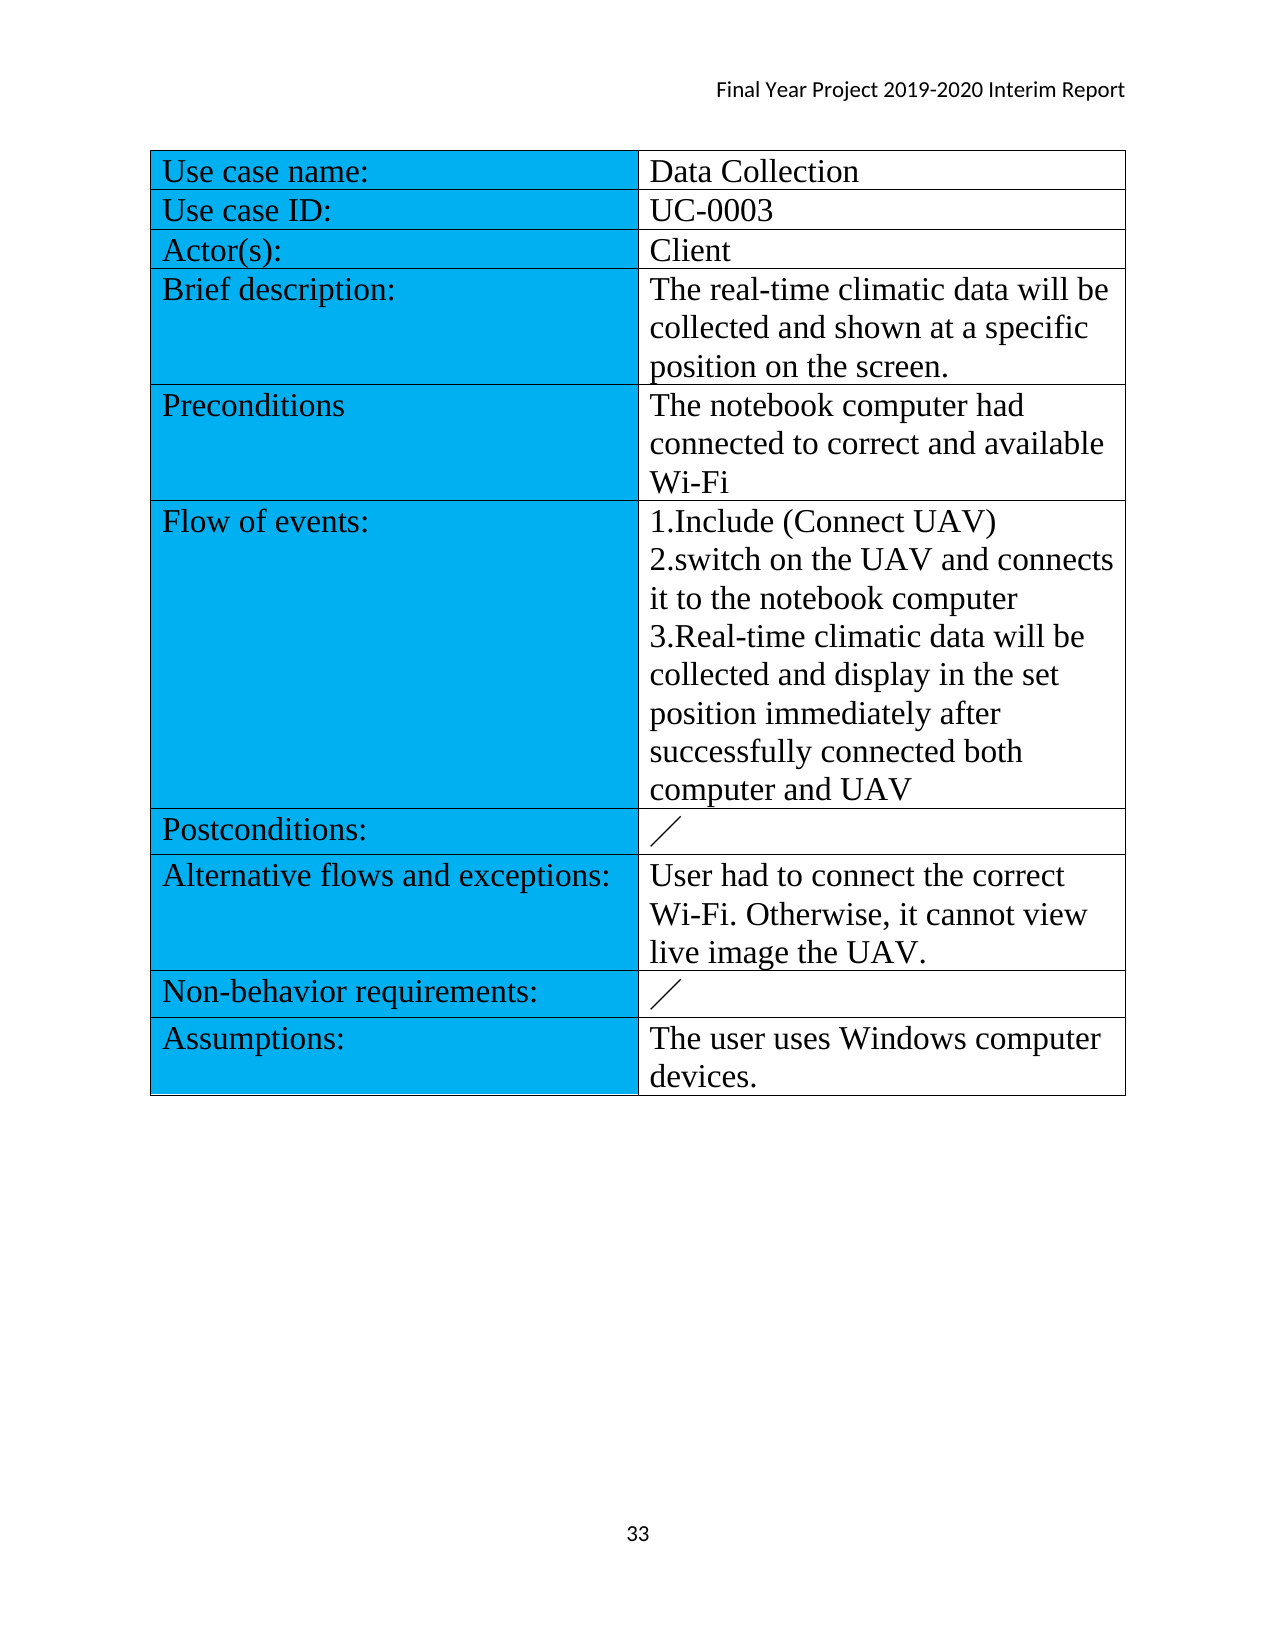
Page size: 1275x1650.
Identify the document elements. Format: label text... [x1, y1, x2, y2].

table_header Use case name: [151, 151, 638, 189]
table_cell 1.Include (Connect UAV) 2.switch on the UAV and connects it to the notebook computer 3.Real-time climatic data will be collected and display in the set position immediately after successfully connected both computer and UAV [639, 501, 1125, 808]
table_cell Actor(s): [151, 230, 638, 268]
table_cell Assumptions: [151, 1018, 638, 1094]
table_cell UC-0003 [639, 190, 1125, 229]
table_cell Brief description: [151, 269, 638, 384]
table_cell User had to connect the correct Wi-Fi. Otherwise, it cannot view live image the UAV. [639, 855, 1125, 970]
table_cell Alternative flows and exceptions: [151, 855, 638, 970]
table_cell Postconditions: [151, 809, 638, 854]
table_cell Client [639, 230, 1125, 268]
table_cell The real-time climatic data will be collected and shown at a specific position on the screen. [639, 269, 1125, 384]
table_cell Flow of events: [151, 501, 638, 808]
table_cell ／ [639, 971, 1125, 1017]
table_cell Non-behavior requirements: [151, 971, 638, 1017]
table_header Data Collection [639, 151, 1125, 189]
table_cell Use case ID: [151, 190, 638, 229]
table_cell The user uses Windows computer devices. [639, 1018, 1125, 1094]
table_cell Preconditions [151, 385, 638, 500]
table_cell The notebook computer had connected to correct and available Wi-Fi [639, 385, 1125, 500]
table_cell ／ [639, 809, 1125, 854]
